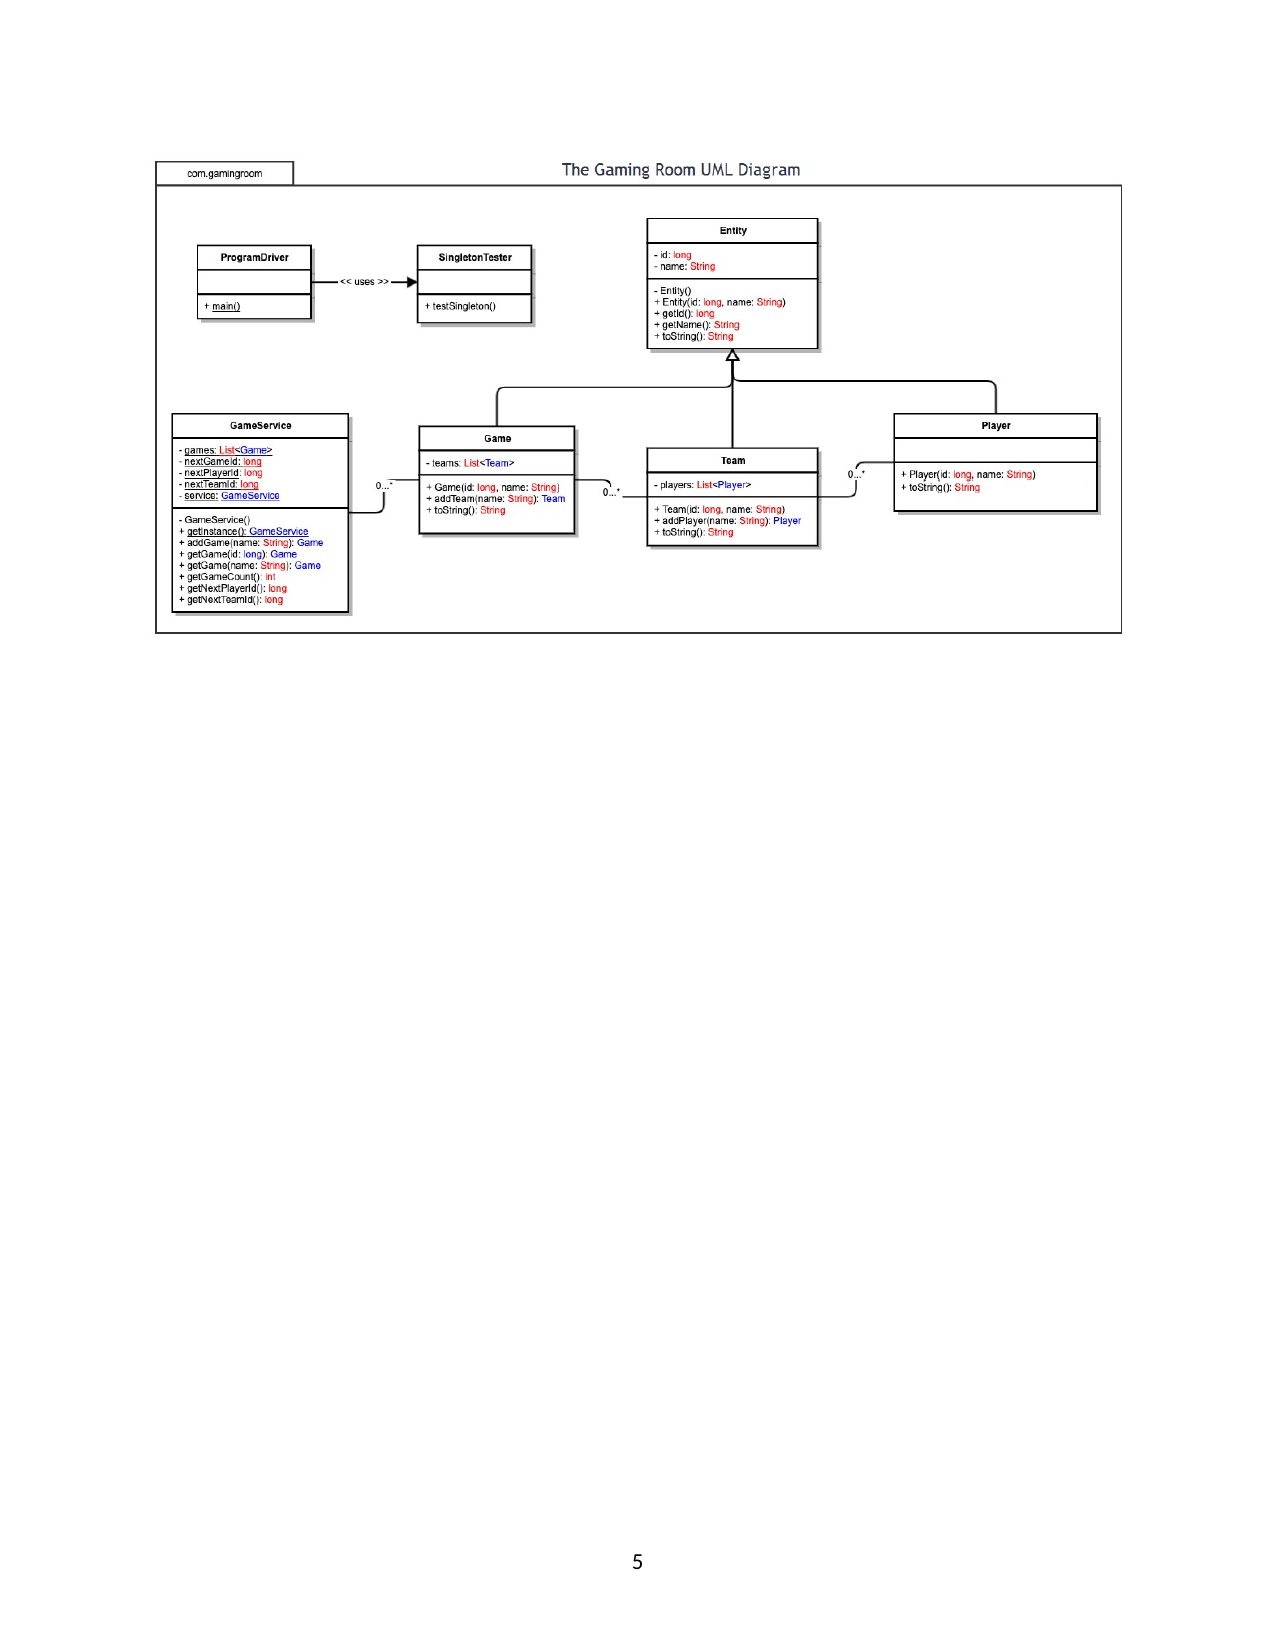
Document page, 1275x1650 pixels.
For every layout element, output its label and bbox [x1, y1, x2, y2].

picture [150, 150, 1125, 640]
